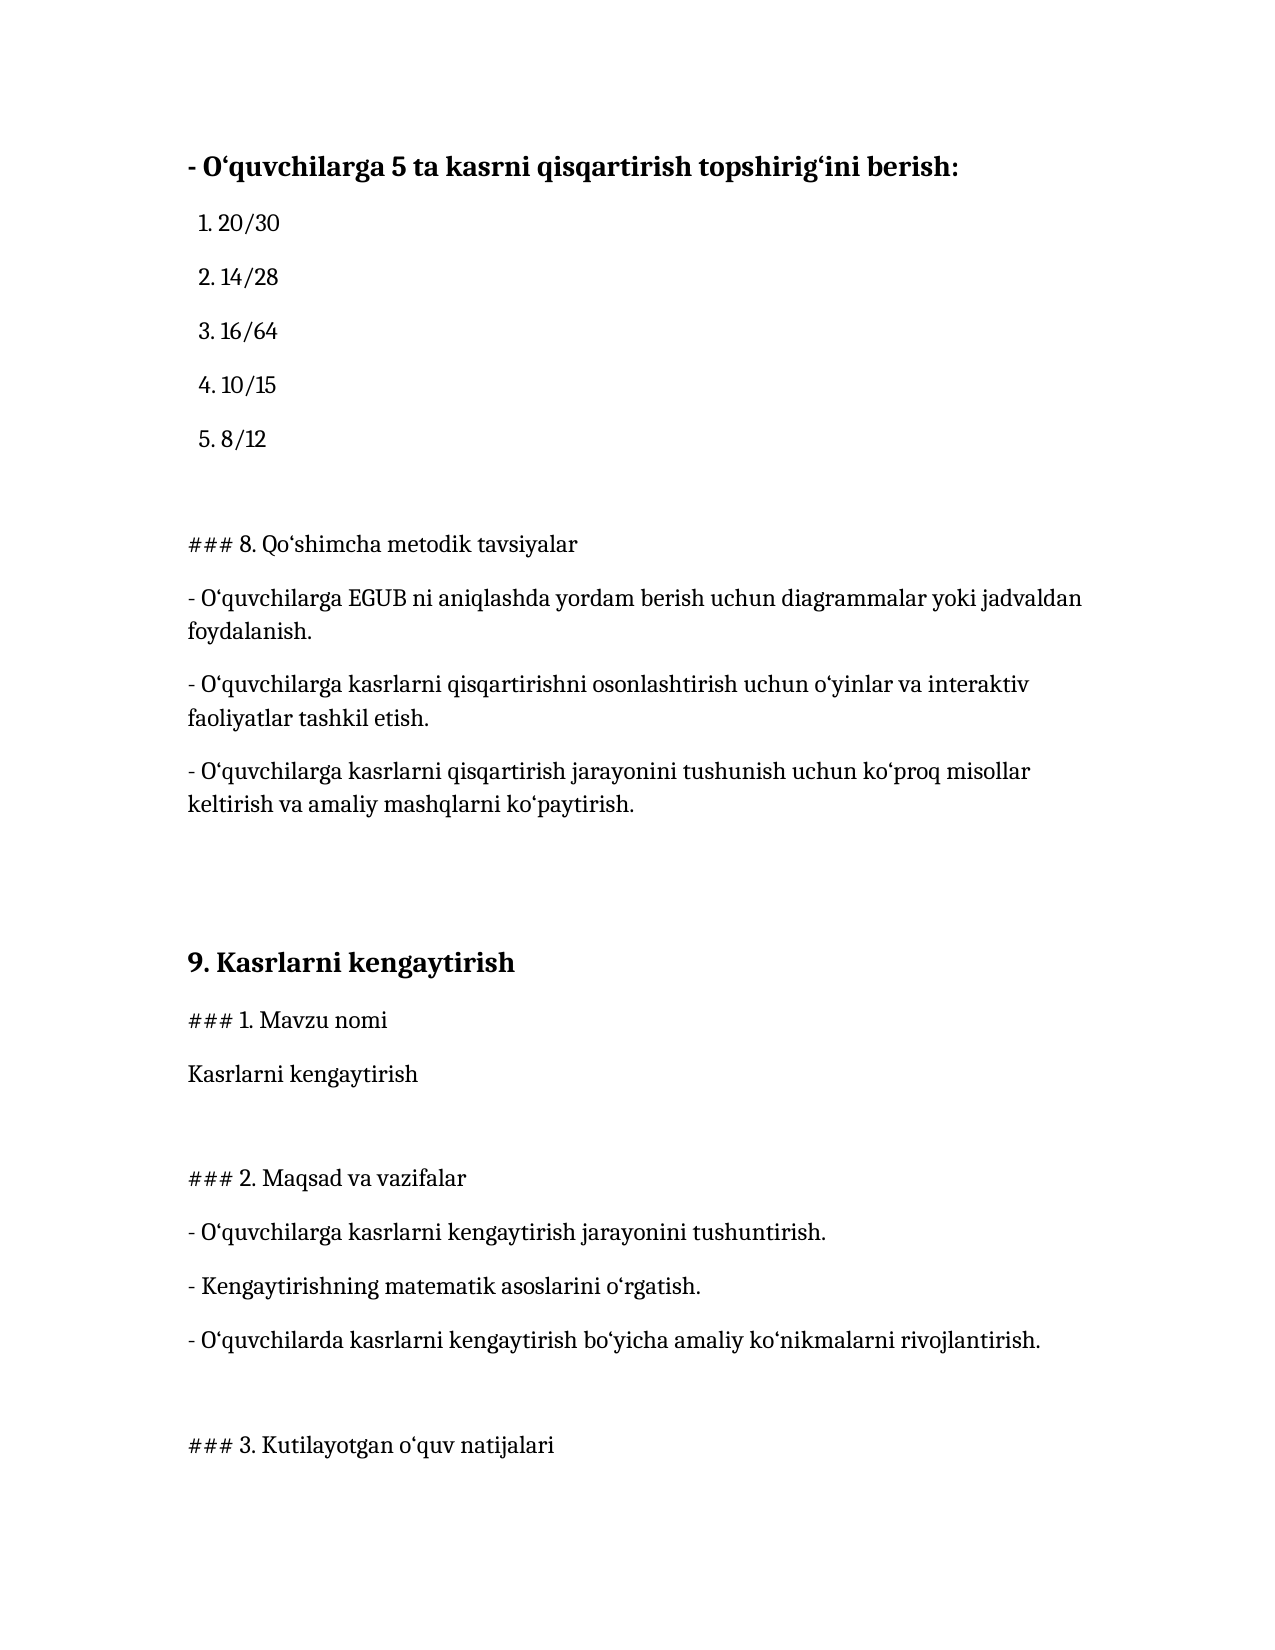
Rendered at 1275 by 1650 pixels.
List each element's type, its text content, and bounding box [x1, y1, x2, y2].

text - O‘quvchilarga kasrlarni kengaytirish jarayonini tushuntirish. [187, 1218, 1087, 1247]
text ### 2. Maqsad va vazifalar [187, 1164, 1087, 1193]
text 9. Kasrlarni kengaytirish [187, 946, 1087, 980]
text - O‘quvchilarga kasrlarni qisqartirishni osonlashtirish uchun o‘yinlar va interaktiv faoliyatlar tashkil etish. [187, 670, 1087, 732]
text 3. 16/64 [187, 317, 1087, 346]
text 1. 20/30 [187, 209, 1087, 238]
text ### 1. Mavzu nomi [187, 1006, 1087, 1034]
text - O‘quvchilarga kasrlarni qisqartirish jarayonini tushunish uchun ko‘proq misollar keltirish va amaliy mashqlarni ko‘paytirish. [187, 757, 1087, 819]
text - O‘quvchilarga 5 ta kasrni qisqartirish topshirig‘ini berish: [187, 150, 1087, 183]
text - O‘quvchilarga EGUB ni aniqlashda yordam berish uchun diagrammalar yoki jadvaldan foydalanish. [187, 583, 1087, 645]
text 5. 8/12 [187, 425, 1087, 453]
text 2. 14/28 [187, 263, 1087, 292]
text ### 8. Qo‘shimcha metodik tavsiyalar [187, 530, 1087, 558]
text - O‘quvchilarda kasrlarni kengaytirish bo‘yicha amaliy ko‘nikmalarni rivojlantirish. [187, 1326, 1087, 1355]
text 4. 10/15 [187, 371, 1087, 400]
text Kasrlarni kengaytirish [187, 1059, 1087, 1088]
text - Kengaytirishning matematik asoslarini o‘rgatish. [187, 1272, 1087, 1301]
text ### 3. Kutilayotgan o‘quv natijalari [187, 1431, 1087, 1459]
